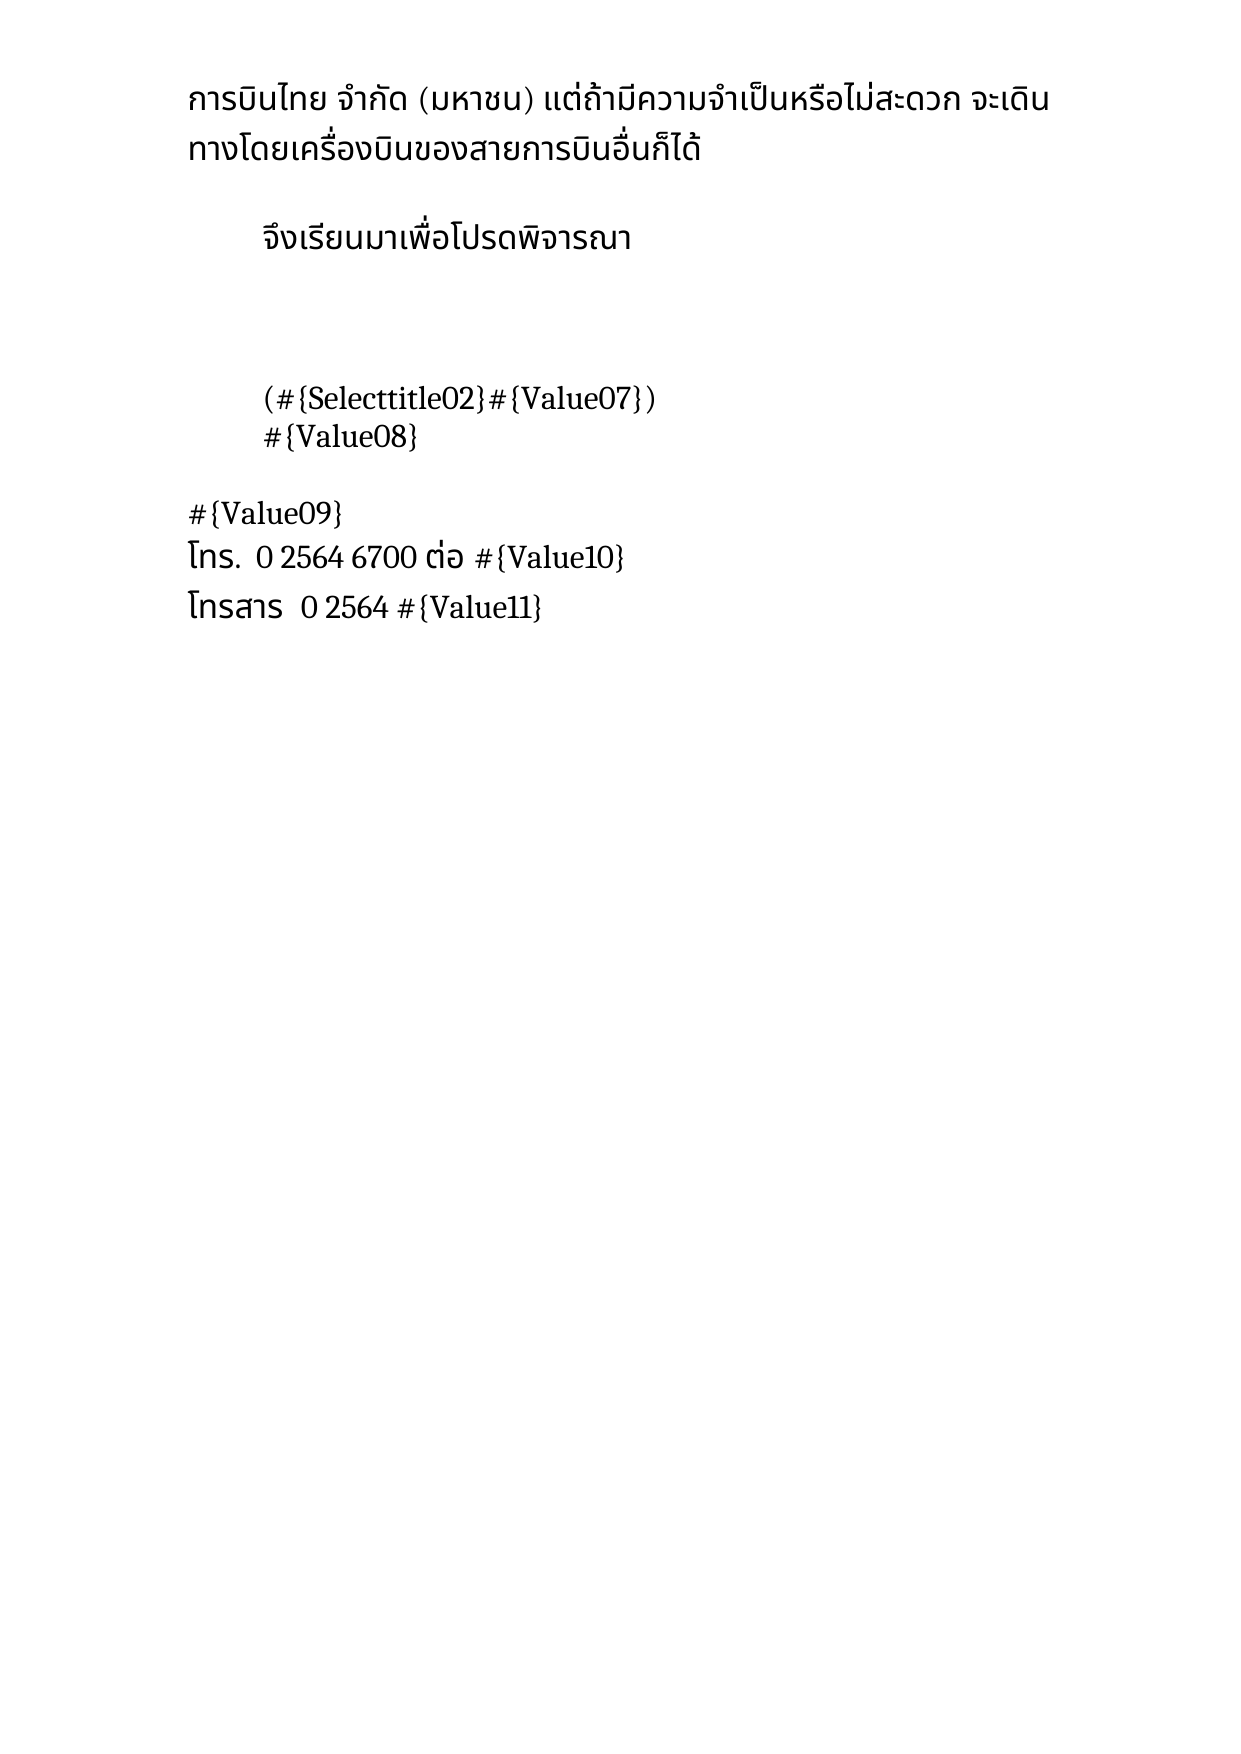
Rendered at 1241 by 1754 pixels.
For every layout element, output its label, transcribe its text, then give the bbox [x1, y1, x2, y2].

text #{Value08} [187, 418, 1087, 456]
text #{Value09} [187, 494, 1087, 533]
text จึงเรียนมาเพื่อโปรดพิจารณา [187, 214, 1087, 264]
text โทร. 0 2564 6700 ต่อ #{Value10} [187, 533, 1087, 583]
text โทรสาร 0 2564 #{Value11} [187, 583, 1087, 634]
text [187, 75, 1087, 176]
text (#{Selecttitle02}#{Value07}) [187, 379, 1087, 418]
